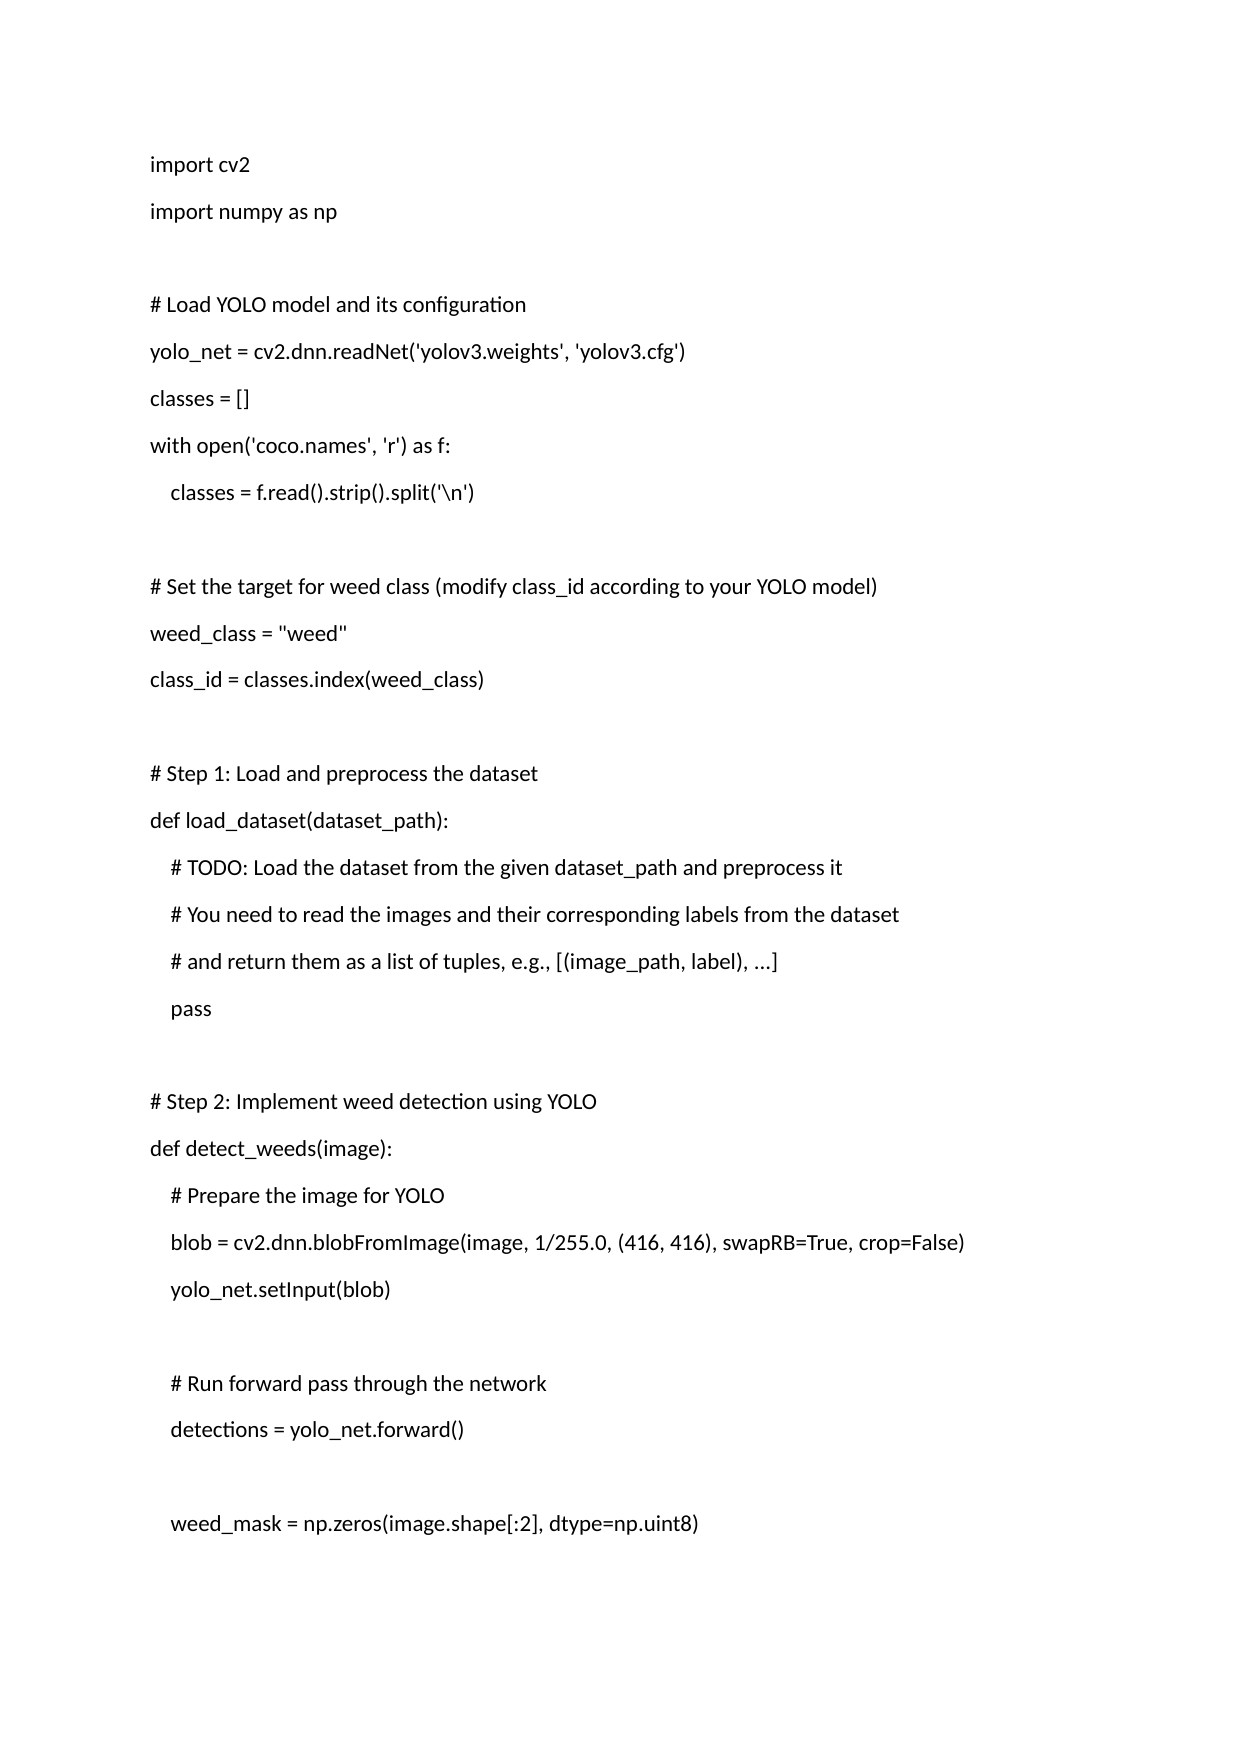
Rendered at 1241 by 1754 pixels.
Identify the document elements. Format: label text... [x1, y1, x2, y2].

text # and return them as a list of tuples, e.g., [(image_path, label), ...] [150, 947, 1090, 975]
text # TODO: Load the dataset from the given dataset_path and preprocess it [150, 853, 1090, 881]
text def load_dataset(dataset_path): [150, 806, 1090, 834]
text # Step 2: Implement weed detection using YOLO [150, 1087, 1090, 1116]
text with open('coco.names', 'r') as f: [150, 431, 1090, 459]
text blob = cv2.dnn.blobFromImage(image, 1/255.0, (416, 416), swapRB=True, crop=False) [150, 1228, 1090, 1256]
text # Step 1: Load and preprocess the dataset [150, 759, 1090, 787]
text class_id = classes.index(weed_class) [150, 666, 1090, 694]
text # Run forward pass through the network [150, 1369, 1090, 1397]
text classes = f.read().strip().split('\n') [150, 478, 1090, 506]
text import numpy as np [150, 197, 1090, 225]
text def detect_weeds(image): [150, 1134, 1090, 1162]
text weed_mask = np.zeros(image.shape[:2], dtype=np.uint8) [150, 1509, 1090, 1537]
text # Prepare the image for YOLO [150, 1181, 1090, 1209]
text # You need to read the images and their corresponding labels from the dataset [150, 900, 1090, 928]
text pass [150, 994, 1090, 1022]
text # Load YOLO model and its configuration [150, 291, 1090, 319]
text weed_class = "weed" [150, 619, 1090, 647]
text yolo_net = cv2.dnn.readNet('yolov3.weights', 'yolov3.cfg') [150, 337, 1090, 366]
text classes = [] [150, 384, 1090, 412]
text detections = yolo_net.forward() [150, 1416, 1090, 1444]
text import cv2 [150, 150, 1090, 178]
text # Set the target for weed class (modify class_id according to your YOLO model) [150, 572, 1090, 600]
text yolo_net.setInput(blob) [150, 1275, 1090, 1303]
